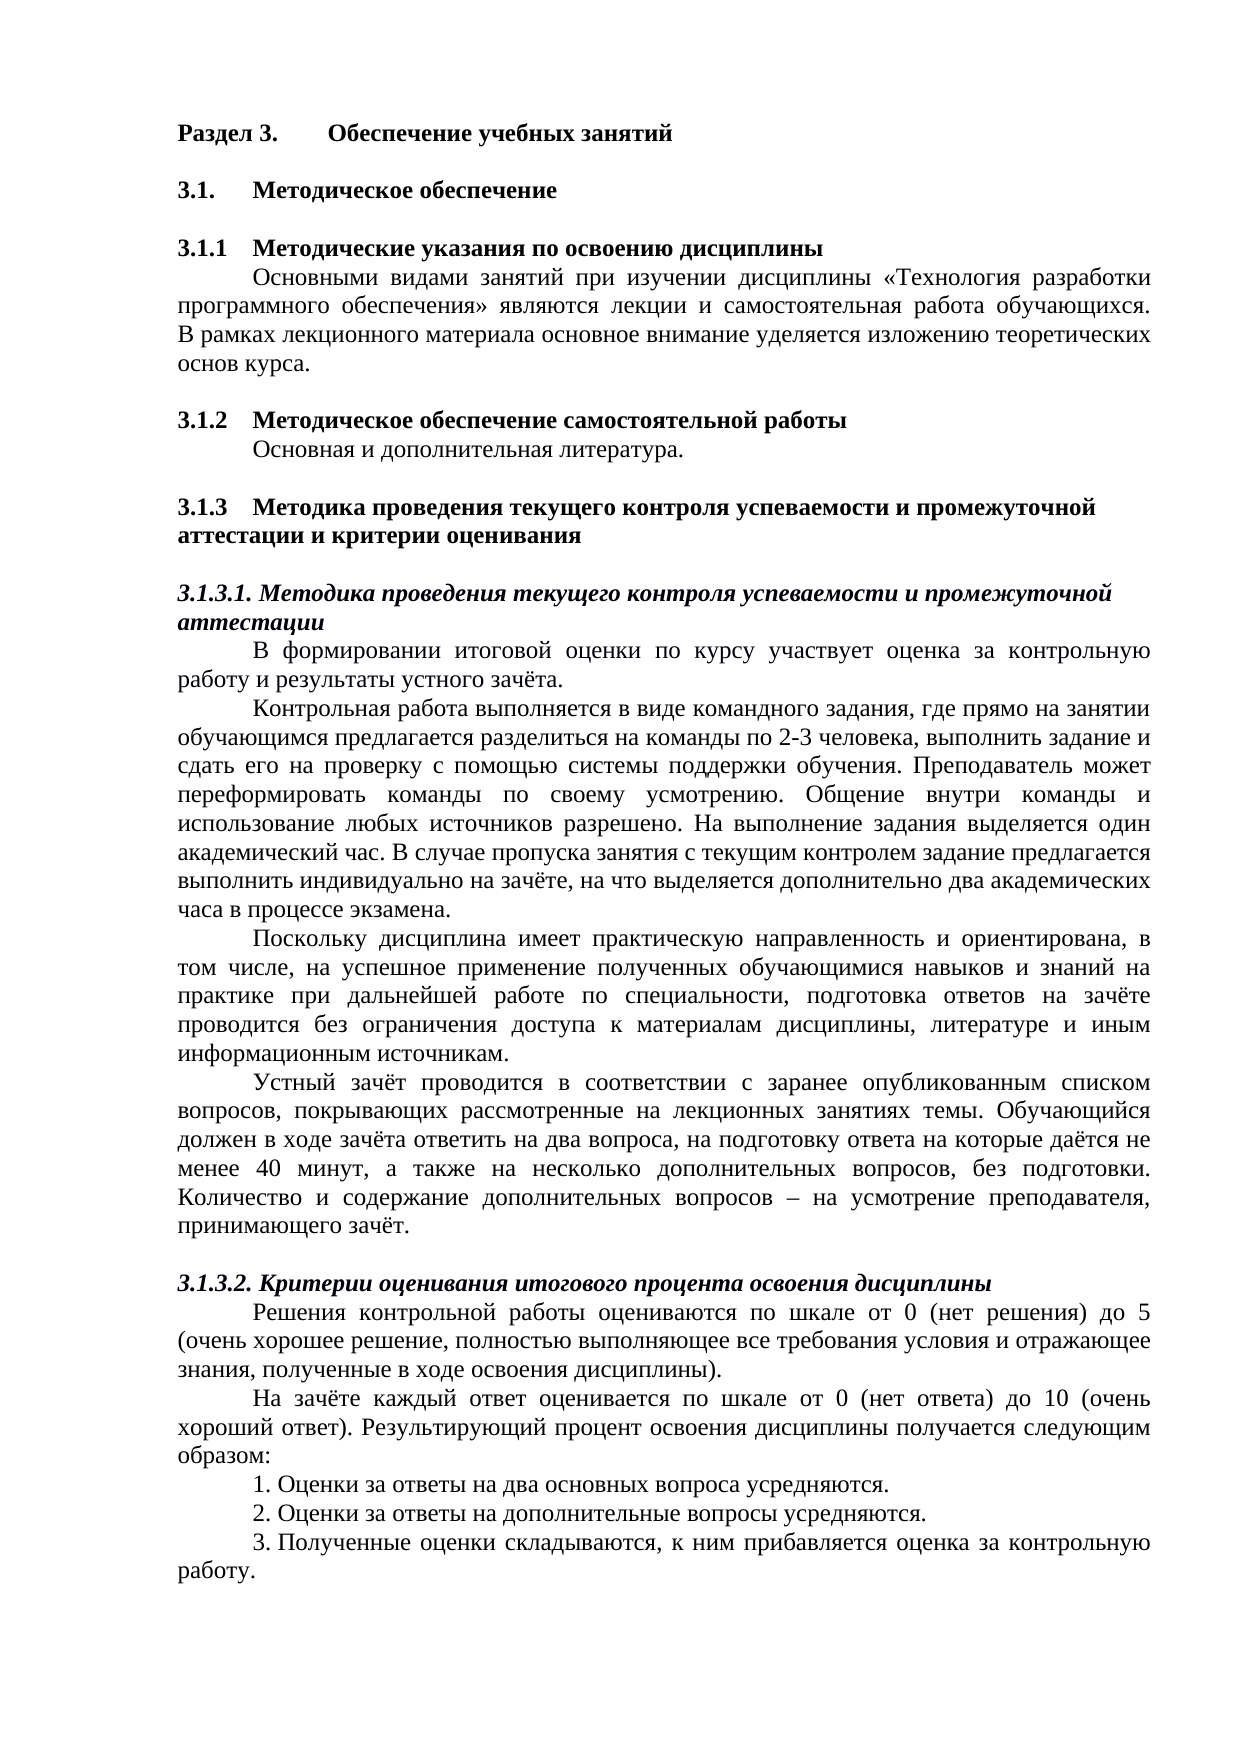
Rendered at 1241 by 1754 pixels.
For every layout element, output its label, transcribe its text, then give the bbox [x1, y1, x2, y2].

text Решения контрольной работы оцениваются по шкале от 0 (нет решения) до 5 (очень хорошее решение, полностью выполняющее все требования условия и отражающее знания, полученные в ходе освоения дисциплины). [177, 1297, 1152, 1383]
text 3.1.1 Методические указания по освоению дисциплины [177, 233, 1152, 262]
list Оценки за ответы на два основных вопроса усредняются. [177, 1469, 1152, 1498]
text Контрольная работа выполняется в виде командного задания, где прямо на занятии обучающимся предлагается разделиться на команды по 2-3 человека, выполнить задание и сдать его на проверку с помощью системы поддержки обучения. Преподаватель может переформировать команды по своему усмотрению. Общение внутри команды и использование любых источников разрешено. На выполнение задания выделяется один академический час. В случае пропуска занятия с текущим контролем задание предлагается выполнить индивидуально на зачёте, на что выделяется дополнительно два академических часа в процессе экзамена. [177, 693, 1152, 923]
text 3.1.2 Методическое обеспечение самостоятельной работы [177, 406, 1152, 434]
text Основными видами занятий при изучении дисциплины «Технология разработки программного обеспечения» являются лекции и самостоятельная работа обучающихся. В рамках лекционного материала основное внимание уделяется изложению теоретических основ курса. [177, 262, 1152, 377]
text 3.1.3 Методика проведения текущего контроля успеваемости и промежуточной аттестации и критерии оценивания [177, 492, 1152, 549]
text Раздел 3. Обеспечение учебных занятий [177, 118, 1152, 147]
text 3.1.3.1. Методика проведения текущего контроля успеваемости и промежуточной аттестации [177, 578, 1152, 636]
text Основная и дополнительная литература. [177, 434, 1152, 463]
text 3.1.3.2. Критерии оценивания итогового процента освоения дисциплины [177, 1268, 1152, 1297]
list Оценки за ответы на дополнительные вопросы усредняются. [177, 1498, 1152, 1527]
text Устный зачёт проводится в соответствии с заранее опубликованным списком вопросов, покрывающих рассмотренные на лекционных занятиях темы. Обучающийся должен в ходе зачёта ответить на два вопроса, на подготовку ответа на которые даётся не менее 40 минут, а также на несколько дополнительных вопросов, без подготовки. Количество и содержание дополнительных вопросов – на усмотрение преподавателя, принимающего зачёт. [177, 1067, 1152, 1239]
text В формировании итоговой оценки по курсу участвует оценка за контрольную работу и результаты устного зачёта. [177, 636, 1152, 693]
text Поскольку дисциплина имеет практическую направленность и ориентирована, в том числе, на успешное применение полученных обучающимися навыков и знаний на практике при дальнейшей работе по специальности, подготовка ответов на зачёте проводится без ограничения доступа к материалам дисциплины, литературе и иным информационным источникам. [177, 923, 1152, 1067]
list Полученные оценки складываются, к ним прибавляется оценка за контрольную работу. [177, 1527, 1152, 1584]
text 3.1. Методическое обеспечение [177, 176, 1152, 204]
text На зачёте каждый ответ оценивается по шкале от 0 (нет ответа) до 10 (очень хороший ответ). Результирующий процент освоения дисциплины получается следующим образом: [177, 1383, 1152, 1469]
